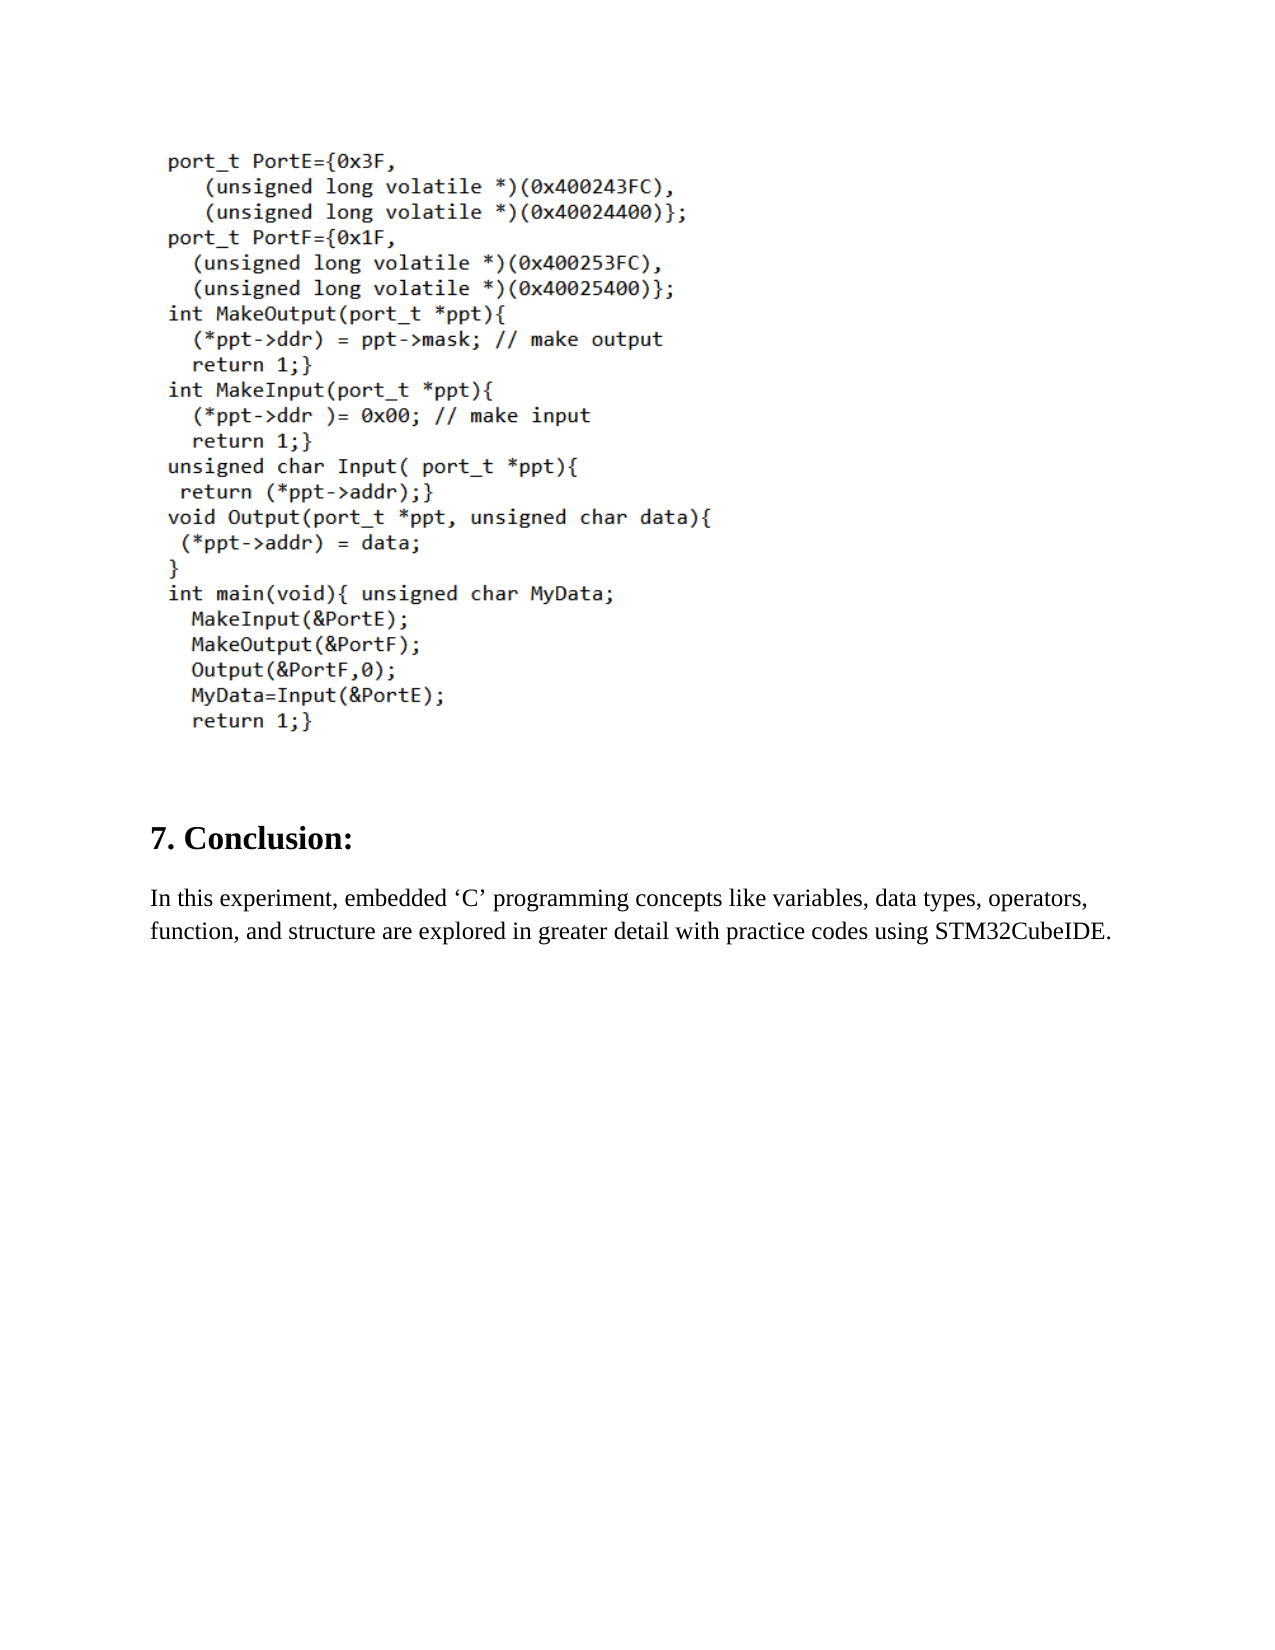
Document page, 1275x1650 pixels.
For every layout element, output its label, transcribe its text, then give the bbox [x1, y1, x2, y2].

text In this experiment, embedded ‘C’ programming concepts like variables, data types, operators, [150, 883, 1125, 912]
picture [150, 150, 724, 739]
text 7. Conclusion: [150, 818, 1125, 856]
text function, and structure are explored in greater detail with practice codes using STM32CubeIDE. [150, 916, 1125, 944]
